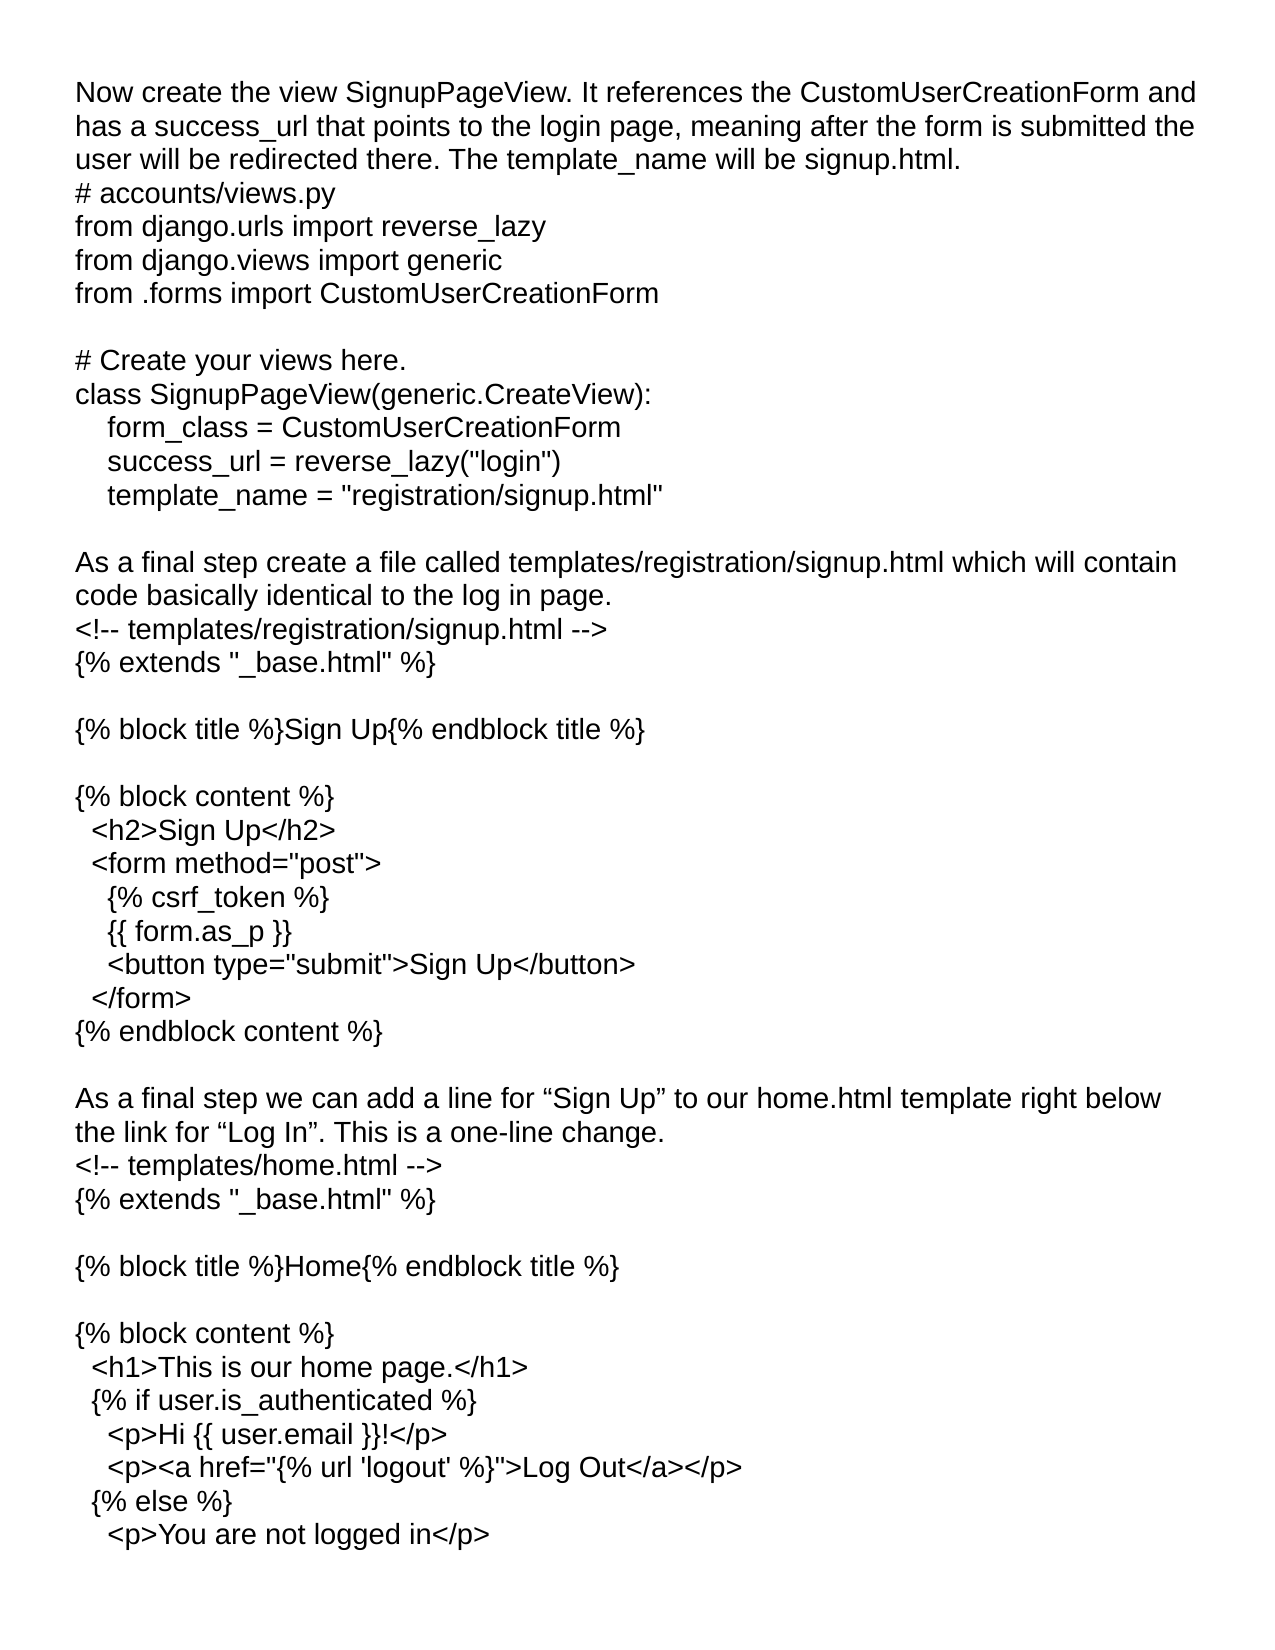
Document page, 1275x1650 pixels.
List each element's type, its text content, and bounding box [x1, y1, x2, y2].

text <p>Hi {{ user.email }}!</p> [75, 1417, 1200, 1450]
text <!-- templates/home.html --> [75, 1148, 1200, 1182]
text <h1>This is our home page.</h1> [75, 1349, 1200, 1383]
text {% else %} [75, 1484, 1200, 1517]
text <!-- templates/registration/signup.html --> [75, 612, 1200, 645]
text {% if user.is_authenticated %} [75, 1383, 1200, 1417]
text <button type="submit">Sign Up</button> [75, 947, 1200, 981]
text {% extends "_base.html" %} [75, 645, 1200, 679]
text <form method="post"> [75, 846, 1200, 880]
text from .forms import CustomUserCreationForm [75, 276, 1200, 310]
text {% block title %}Home{% endblock title %} [75, 1249, 1200, 1282]
text {% block content %} [75, 1316, 1200, 1349]
text from django.views import generic [75, 243, 1200, 276]
text <p><a href="{% url 'logout' %}">Log Out</a></p> [75, 1450, 1200, 1484]
text As a final step create a file called templates/registration/signup.html which will contain code basically identical to the log in page. [75, 544, 1200, 612]
text {% extends "_base.html" %} [75, 1182, 1200, 1215]
text {% csrf_token %} [75, 880, 1200, 913]
text from django.urls import reverse_lazy [75, 209, 1200, 243]
text form_class = CustomUserCreationForm [75, 410, 1200, 444]
text # Create your views here. [75, 343, 1200, 377]
text {% endblock content %} [75, 1014, 1200, 1048]
text class SignupPageView(generic.CreateView): [75, 377, 1200, 410]
text <p>You are not logged in</p> [75, 1517, 1200, 1551]
text </form> [75, 981, 1200, 1014]
text {{ form.as_p }} [75, 913, 1200, 947]
text # accounts/views.py [75, 176, 1200, 209]
text <h2>Sign Up</h2> [75, 813, 1200, 846]
text As a final step we can add a line for “Sign Up” to our home.html template right below the link for “Log In”. This is a one-line change. [75, 1081, 1200, 1148]
text {% block title %}Sign Up{% endblock title %} [75, 712, 1200, 746]
text {% block content %} [75, 779, 1200, 813]
text template_name = "registration/signup.html" [75, 477, 1200, 511]
text success_url = reverse_lazy("login") [75, 444, 1200, 477]
text Now create the view SignupPageView. It references the CustomUserCreationForm and has a success_url that points to the login page, meaning after the form is submitted the user will be redirected there. The template_name will be signup.html. [75, 75, 1200, 176]
